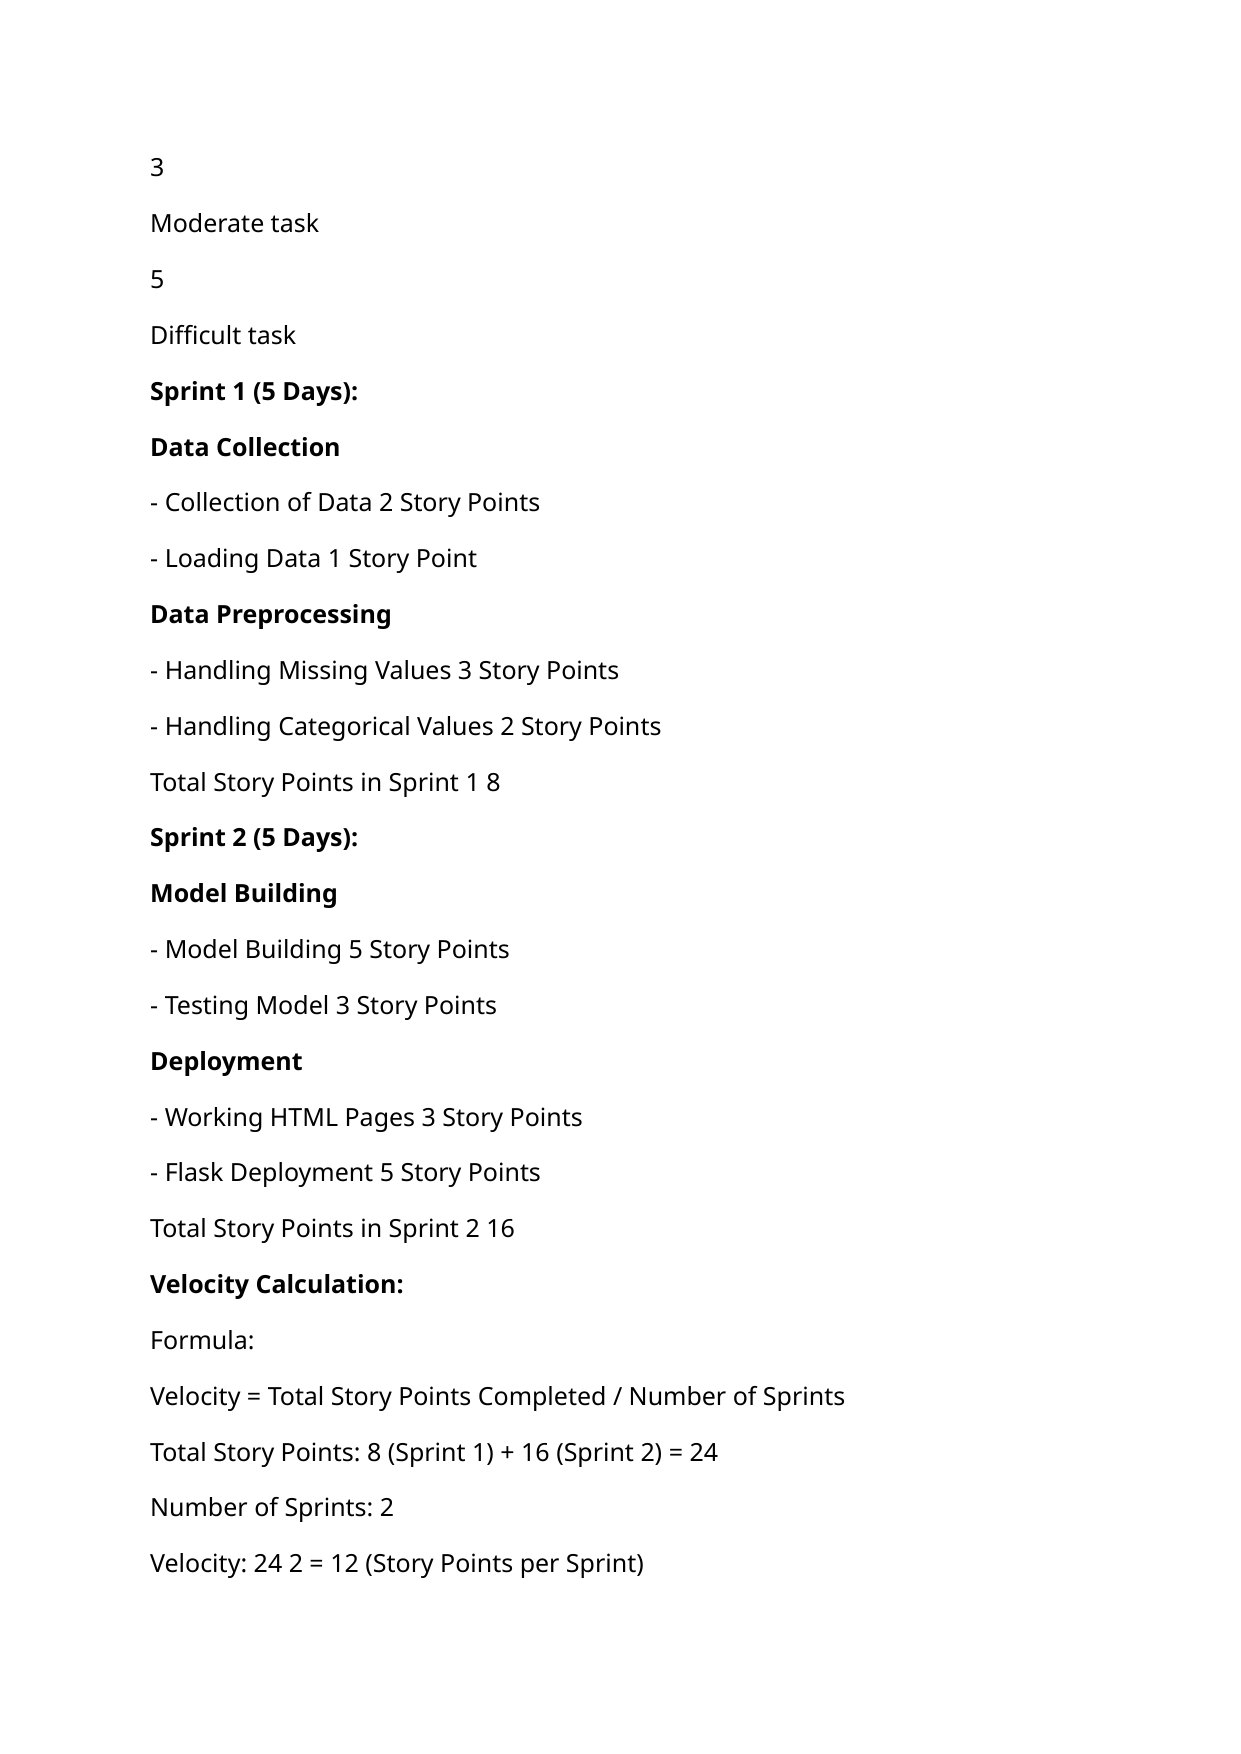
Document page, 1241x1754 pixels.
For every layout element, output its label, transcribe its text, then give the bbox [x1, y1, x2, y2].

text Sprint 1 (5 Days): [150, 373, 1090, 407]
text Total Story Points: 8 (Sprint 1) + 16 (Sprint 2) = 24 [150, 1434, 1090, 1468]
text - Collection of Data 2 Story Points [150, 485, 1090, 519]
text - Model Building 5 Story Points [150, 932, 1090, 966]
text - Handling Categorical Values 2 Story Points [150, 708, 1090, 742]
text 3 [150, 150, 1090, 184]
text - Testing Model 3 Story Points [150, 987, 1090, 1022]
text Model Building [150, 876, 1090, 910]
text Data Collection [150, 429, 1090, 463]
text Sprint 2 (5 Days): [150, 820, 1090, 854]
text Velocity = Total Story Points Completed / Number of Sprints [150, 1378, 1090, 1412]
text Velocity Calculation: [150, 1267, 1090, 1301]
text Difficult task [150, 317, 1090, 352]
text Deployment [150, 1043, 1090, 1077]
text - Flask Deployment 5 Story Points [150, 1155, 1090, 1189]
text Velocity: 24 2 = 12 (Story Points per Sprint) [150, 1546, 1090, 1580]
text 5 [150, 262, 1090, 296]
text - Loading Data 1 Story Point [150, 541, 1090, 575]
text Number of Sprints: 2 [150, 1490, 1090, 1524]
text Total Story Points in Sprint 1 8 [150, 764, 1090, 798]
text Data Preprocessing [150, 597, 1090, 631]
text - Working HTML Pages 3 Story Points [150, 1099, 1090, 1133]
text Total Story Points in Sprint 2 16 [150, 1211, 1090, 1245]
text - Handling Missing Values 3 Story Points [150, 652, 1090, 687]
text Formula: [150, 1322, 1090, 1357]
text Moderate task [150, 206, 1090, 240]
